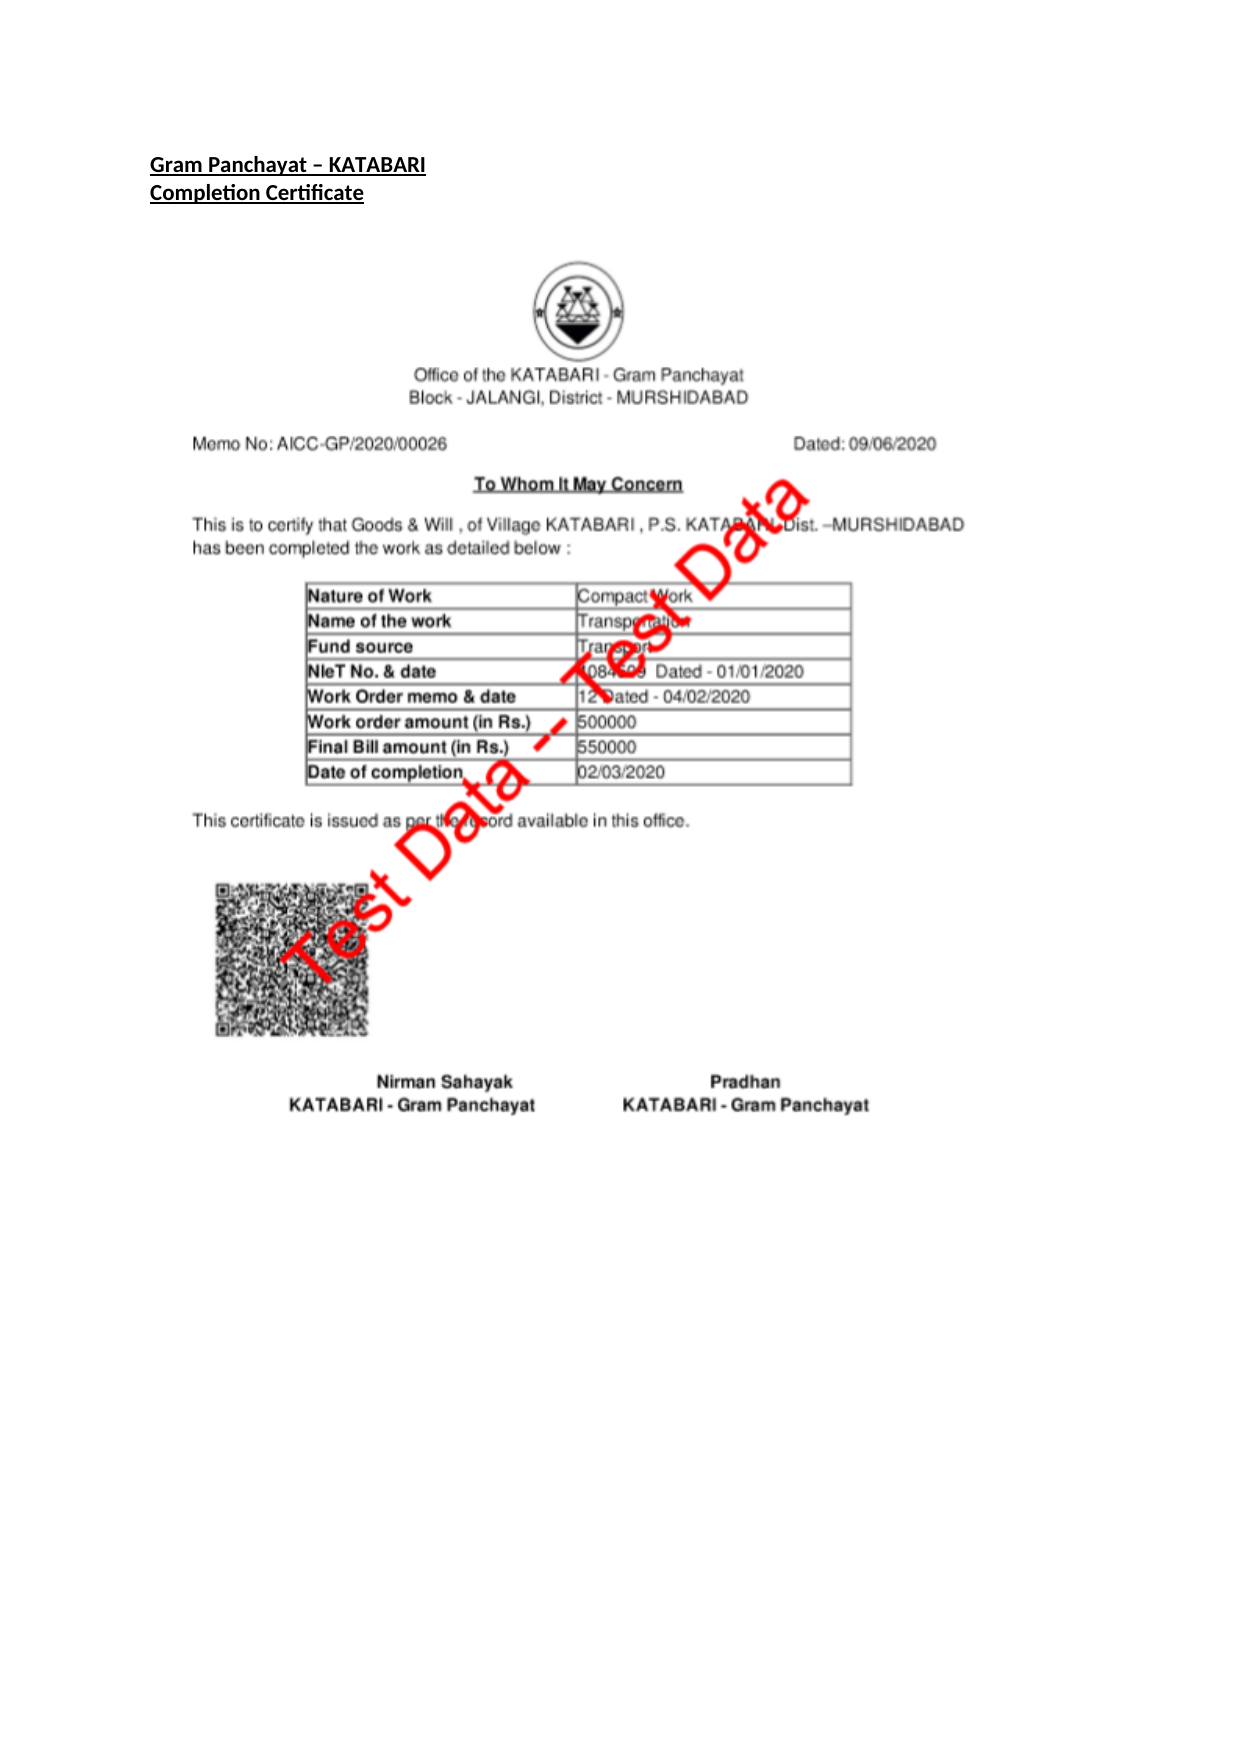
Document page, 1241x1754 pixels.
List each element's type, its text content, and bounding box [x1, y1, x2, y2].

text Gram Panchayat – KATABARI [150, 150, 1090, 178]
text Completion Certificate [150, 178, 1090, 206]
picture [150, 234, 977, 1131]
